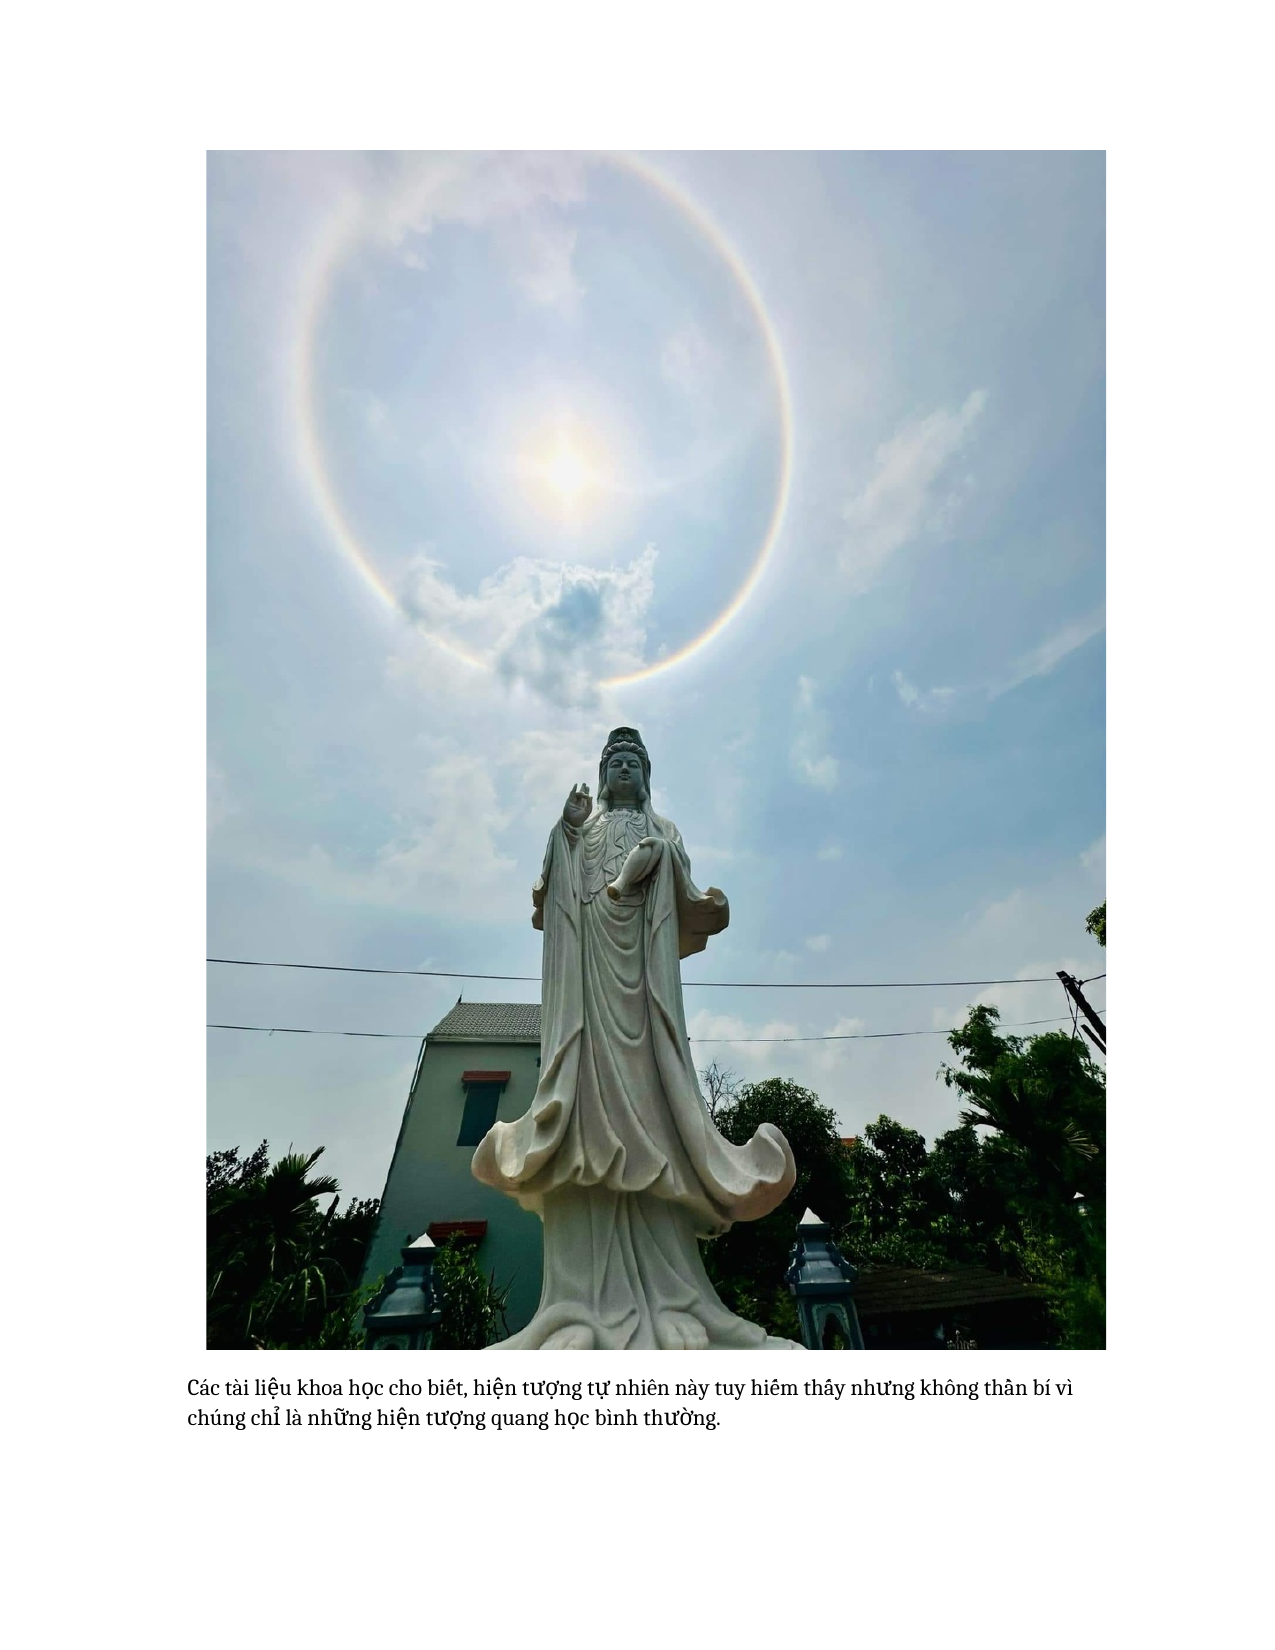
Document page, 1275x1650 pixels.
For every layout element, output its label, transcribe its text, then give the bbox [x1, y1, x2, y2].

picture [206, 150, 1107, 1350]
text Các tài liệu khoa học cho biết, hiện tượng tự nhiên này tuy hiếm thấy nhưng không thần bí vì chúng chỉ là những hiện tượng quang học bình thường. [187, 1375, 1087, 1431]
